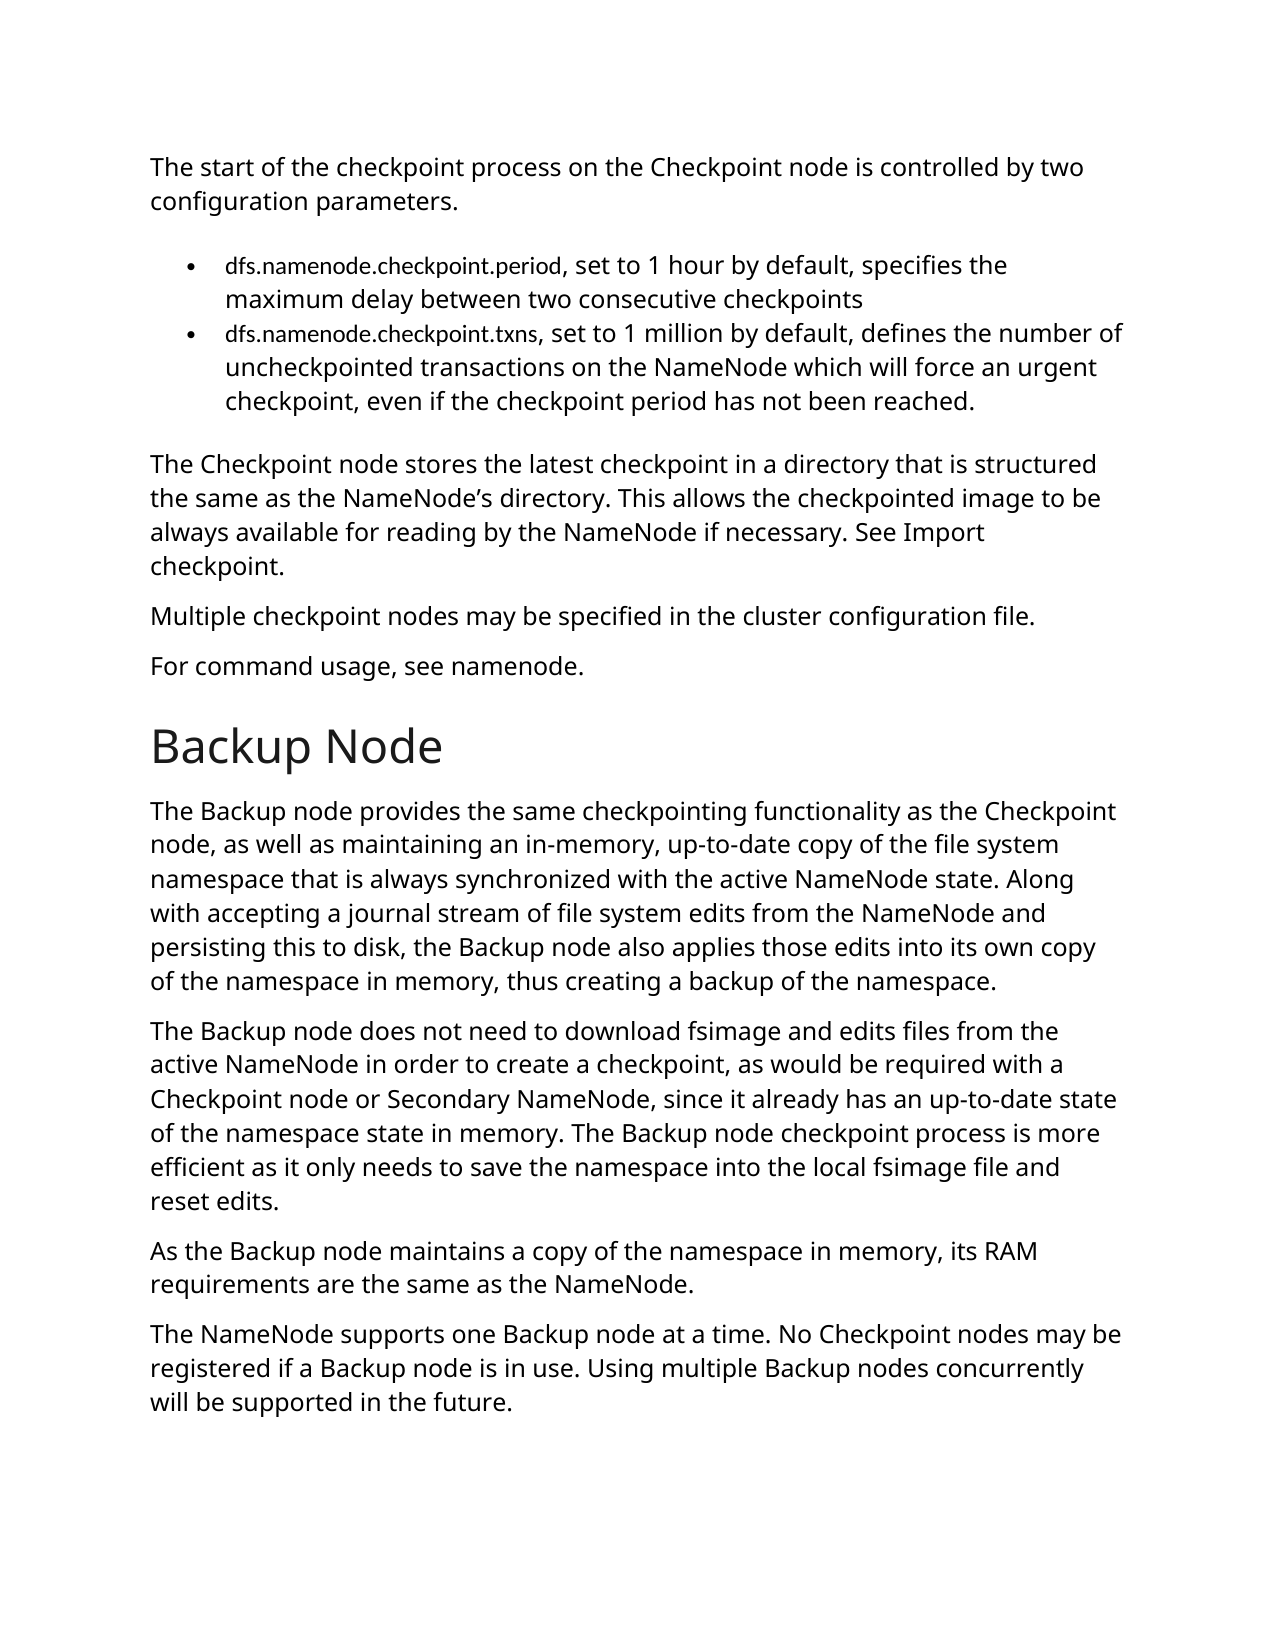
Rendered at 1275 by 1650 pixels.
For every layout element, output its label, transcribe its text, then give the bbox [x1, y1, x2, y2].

list dfs.namenode.checkpoint.period, set to 1 hour by default, specifies the maximum delay between two consecutive checkpoints [187, 247, 1125, 315]
text The NameNode supports one Backup node at a time. No Checkpoint nodes may be registered if a Backup node is in use. Using multiple Backup nodes concurrently will be supported in the future. [150, 1317, 1125, 1419]
text The Backup node provides the same checkpointing functionality as the Checkpoint node, as well as maintaining an in-memory, up-to-date copy of the file system namespace that is always synchronized with the active NameNode state. Along with accepting a journal stream of file system edits from the NameNode and persisting this to disk, the Backup node also applies those edits into its own copy of the namespace in memory, thus creating a backup of the namespace. [150, 793, 1125, 997]
text For command usage, see namenode. [150, 648, 1125, 682]
text The start of the checkpoint process on the Checkpoint node is controlled by two configuration parameters. [150, 150, 1125, 218]
text The Checkpoint node stores the latest checkpoint in a directory that is structured the same as the NameNode’s directory. This allows the checkpointed image to be always available for reading by the NameNode if necessary. See Import checkpoint. [150, 447, 1125, 583]
text As the Backup node maintains a copy of the namespace in memory, its RAM requirements are the same as the NameNode. [150, 1233, 1125, 1301]
text Multiple checkpoint nodes may be specified in the cluster configuration file. [150, 599, 1125, 633]
subtitle Backup Node [150, 714, 1125, 777]
list dfs.namenode.checkpoint.txns, set to 1 million by default, defines the number of uncheckpointed transactions on the NameNode which will force an urgent checkpoint, even if the checkpoint period has not been reached. [187, 315, 1125, 418]
text The Backup node does not need to download fsimage and edits files from the active NameNode in order to create a checkpoint, as would be required with a Checkpoint node or Secondary NameNode, since it already has an up-to-date state of the namespace state in memory. The Backup node checkpoint process is more efficient as it only needs to save the namespace into the local fsimage file and reset edits. [150, 1013, 1125, 1217]
